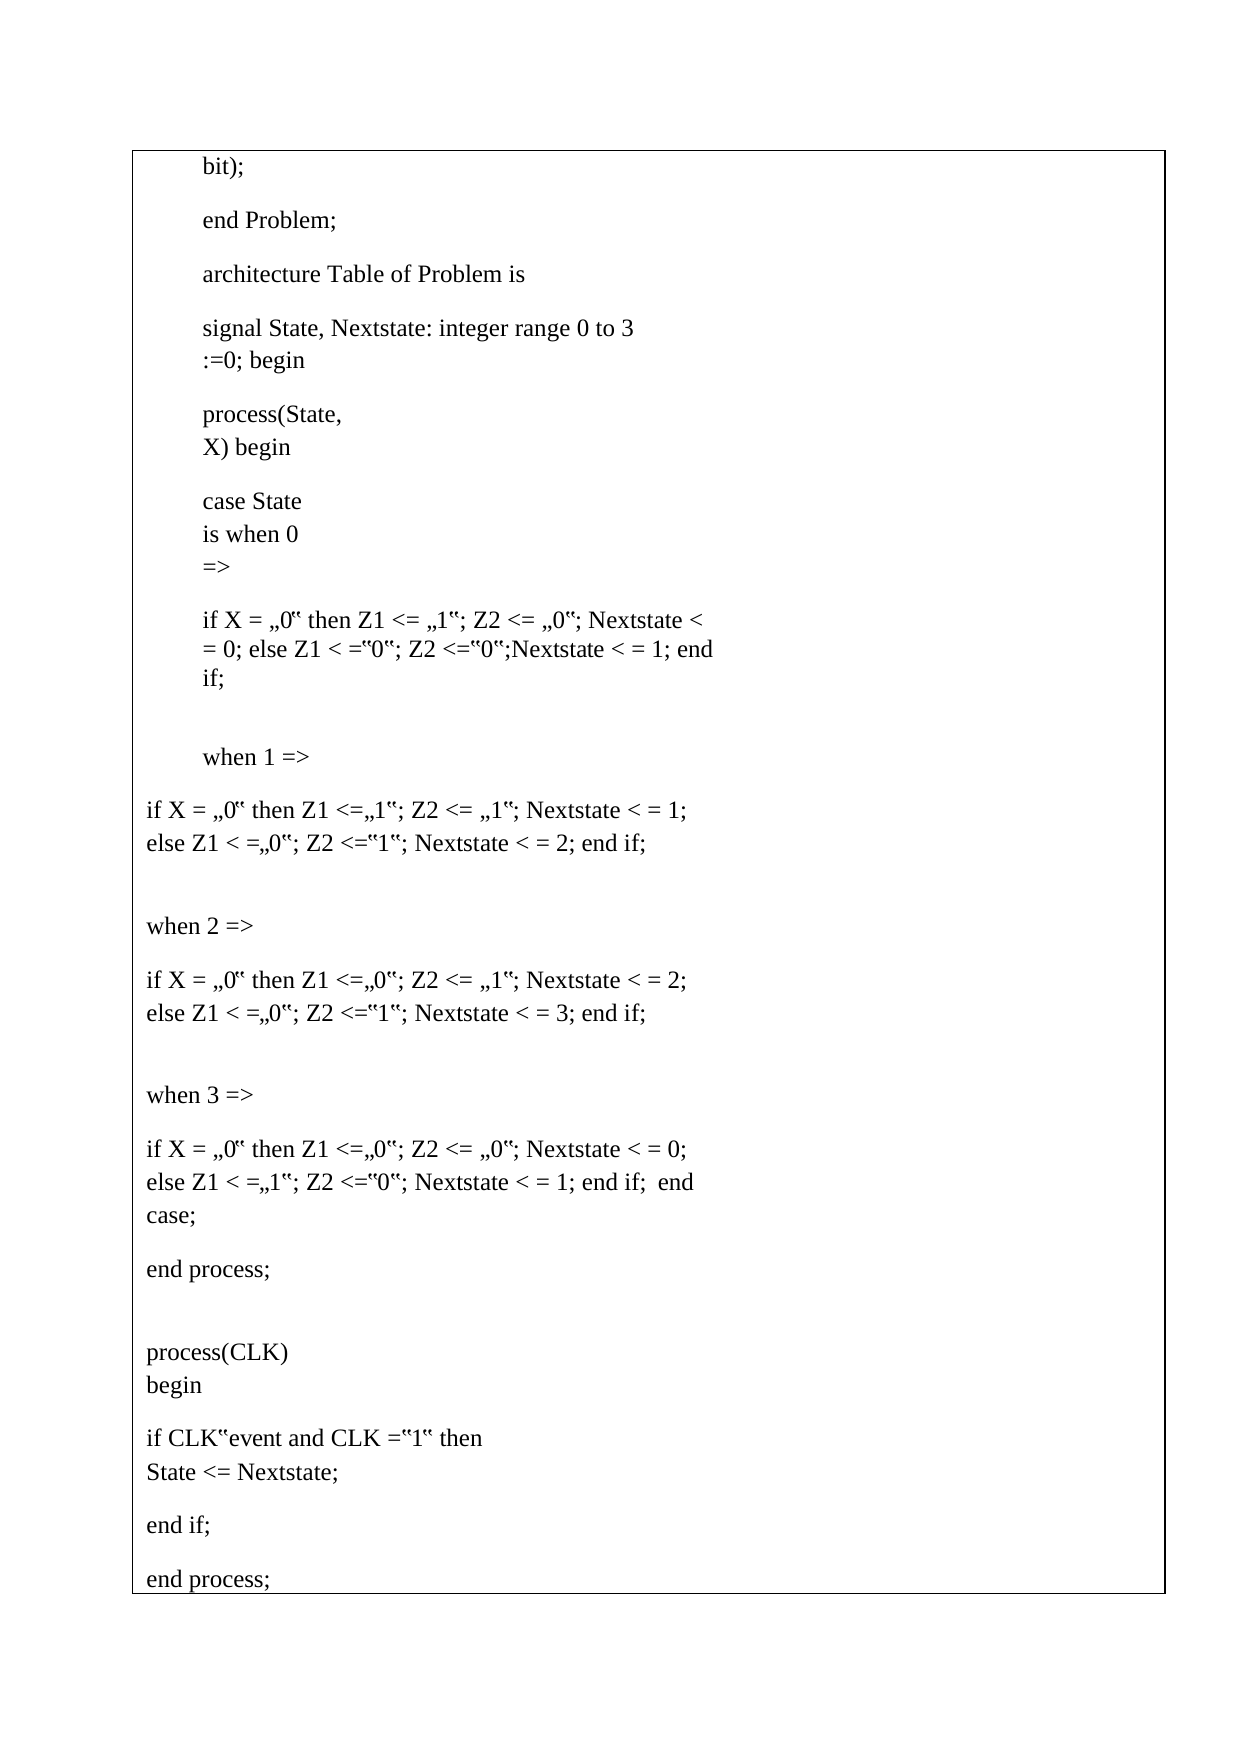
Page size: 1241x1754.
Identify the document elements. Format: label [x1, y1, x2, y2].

table_cell [133, 151, 1164, 1593]
